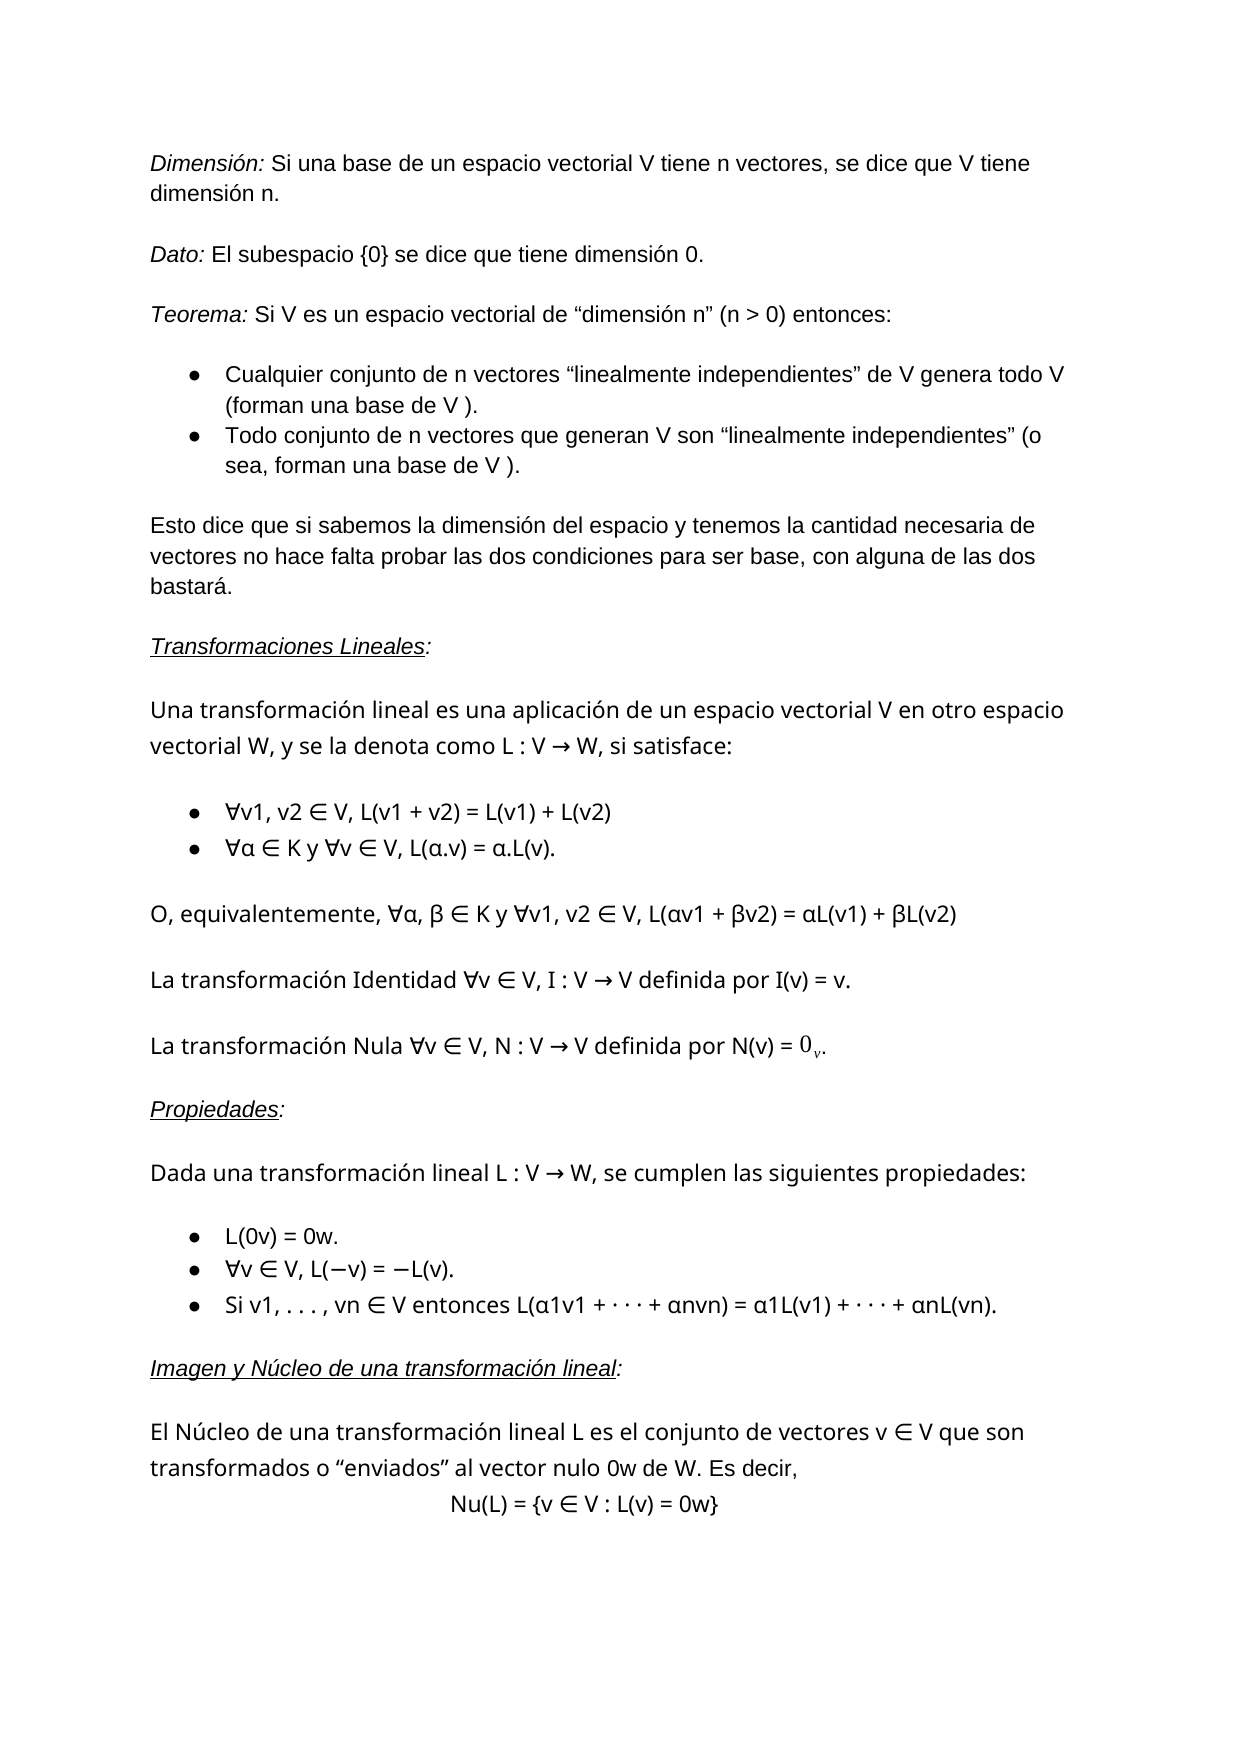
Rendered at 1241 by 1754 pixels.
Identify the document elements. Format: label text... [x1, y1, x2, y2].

text Una transformación lineal es una aplicación de un espacio vectorial V en otro espacio vectorial W, y se la denota como L : V → W, si satisface: [150, 694, 1090, 761]
list Todo conjunto de n vectores que generan V son “linealmente independientes” (o sea, forman una base de V ). [187, 422, 1090, 478]
text Propiedades: [150, 1096, 1090, 1123]
list L(0v) = 0w. [187, 1223, 1090, 1249]
text Transformaciones Lineales: [150, 633, 1090, 660]
text El Núcleo de una transformación lineal L es el conjunto de vectores v ∈ V que son transformados o “enviados” al vector nulo 0w de W. Es decir, [150, 1416, 1090, 1483]
text O, equivalentemente, ∀α, β ∈ K y ∀v1, v2 ∈ V, L(αv1 + βv2) = αL(v1) + βL(v2) [150, 898, 1090, 929]
text Dimensión: Si una base de un espacio vectorial V tiene n vectores, se dice que V tiene dimensión n. [150, 150, 1090, 207]
list ∀v ∈ V, L(−v) = −L(v). [187, 1253, 1090, 1284]
list ∀v1, v2 ∈ V, L(v1 + v2) = L(v1) + L(v2) [187, 796, 1090, 827]
text La transformación Identidad ∀v ∈ V, I : V → V definida por I(v) = v. [150, 964, 1090, 995]
text Dato: El subespacio {0} se dice que tiene dimensión 0. [150, 241, 1090, 267]
list ∀α ∈ K y ∀v ∈ V, L(α.v) = α.L(v). [187, 832, 1090, 863]
text Dada una transformación lineal L : V → W, se cumplen las siguientes propiedades: [150, 1157, 1090, 1188]
list Si v1, . . . , vn ∈ V entonces L(α1v1 + · · · + αnvn) = α1L(v1) + · · · + αnL(vn). [187, 1289, 1090, 1320]
text Nu(L) = {v ∈ V : L(v) = 0w} [375, 1488, 1090, 1519]
text Teorema: Si V es un espacio vectorial de “dimensión n” (n > 0) entonces: [150, 301, 1090, 327]
text Imagen y Núcleo de una transformación lineal: [150, 1355, 1090, 1382]
text La transformación Nula ∀v ∈ V, N : V → V definida por N(v) = . [150, 1030, 1090, 1062]
text Esto dice que si sabemos la dimensión del espacio y tenemos la cantidad necesaria de vectores no hace falta probar las dos condiciones para ser base, con alguna de las dos bastará. [150, 512, 1090, 599]
list Cualquier conjunto de n vectores “linealmente independientes” de V genera todo V (forman una base de V ). [187, 361, 1090, 418]
